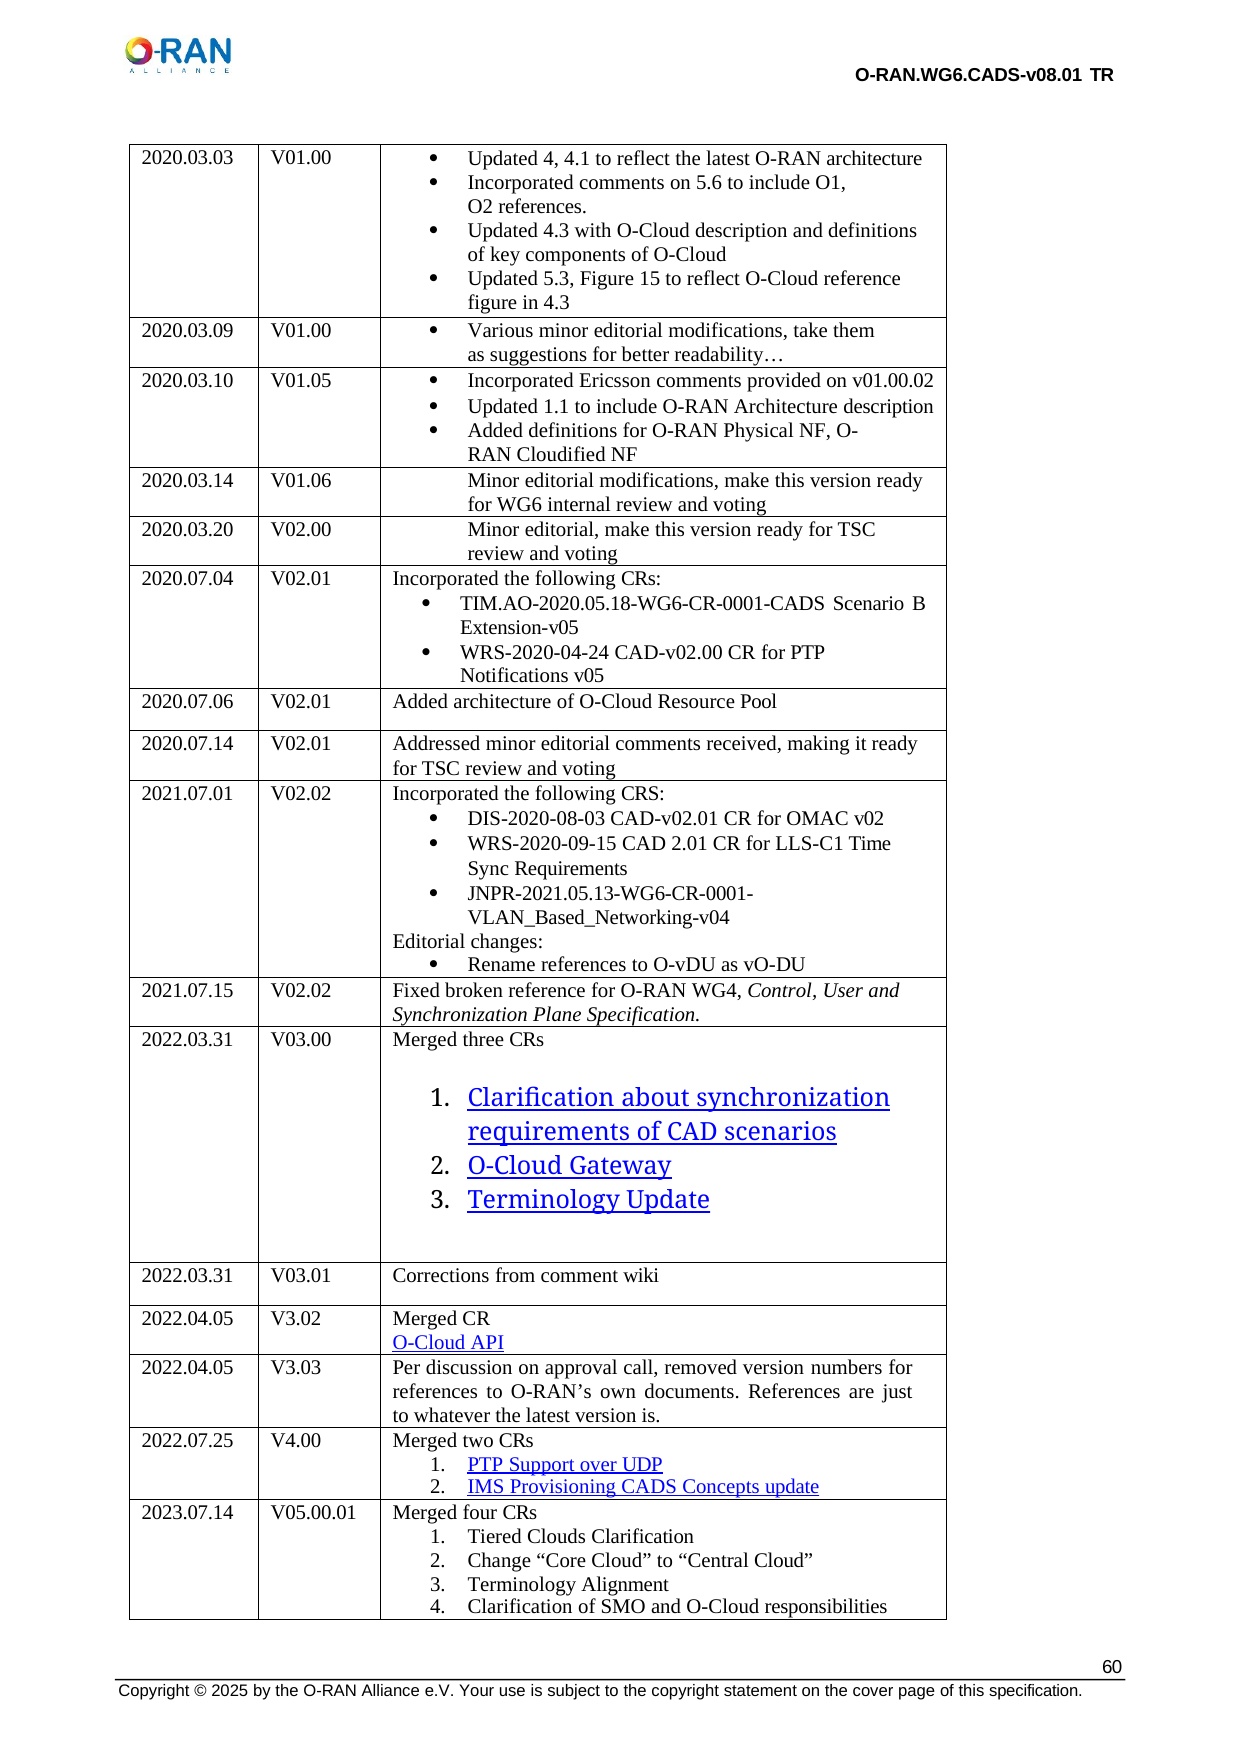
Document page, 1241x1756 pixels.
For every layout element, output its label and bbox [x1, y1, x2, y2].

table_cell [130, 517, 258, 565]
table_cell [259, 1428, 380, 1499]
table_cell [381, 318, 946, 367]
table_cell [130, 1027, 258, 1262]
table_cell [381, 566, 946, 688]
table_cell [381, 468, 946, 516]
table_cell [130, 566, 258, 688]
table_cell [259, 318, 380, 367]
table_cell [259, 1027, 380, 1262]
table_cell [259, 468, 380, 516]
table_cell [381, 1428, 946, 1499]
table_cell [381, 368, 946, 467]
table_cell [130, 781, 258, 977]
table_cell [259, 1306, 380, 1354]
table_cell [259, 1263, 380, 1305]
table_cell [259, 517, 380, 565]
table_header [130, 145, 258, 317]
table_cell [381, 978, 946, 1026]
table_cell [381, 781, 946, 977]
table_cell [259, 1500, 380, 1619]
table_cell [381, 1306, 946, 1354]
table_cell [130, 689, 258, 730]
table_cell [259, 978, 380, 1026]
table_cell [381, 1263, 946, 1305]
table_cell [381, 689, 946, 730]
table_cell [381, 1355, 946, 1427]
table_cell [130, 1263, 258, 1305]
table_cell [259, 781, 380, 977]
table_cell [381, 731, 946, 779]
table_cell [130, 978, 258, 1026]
picture [123, 35, 233, 75]
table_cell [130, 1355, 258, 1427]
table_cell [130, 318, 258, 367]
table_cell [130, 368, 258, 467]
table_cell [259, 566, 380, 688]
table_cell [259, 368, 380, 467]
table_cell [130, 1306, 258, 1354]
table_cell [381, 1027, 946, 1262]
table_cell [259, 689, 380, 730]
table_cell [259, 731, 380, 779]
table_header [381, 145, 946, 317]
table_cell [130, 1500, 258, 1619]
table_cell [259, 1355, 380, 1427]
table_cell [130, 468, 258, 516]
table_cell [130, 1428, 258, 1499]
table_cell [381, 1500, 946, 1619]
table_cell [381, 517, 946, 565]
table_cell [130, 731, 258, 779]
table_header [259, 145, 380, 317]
